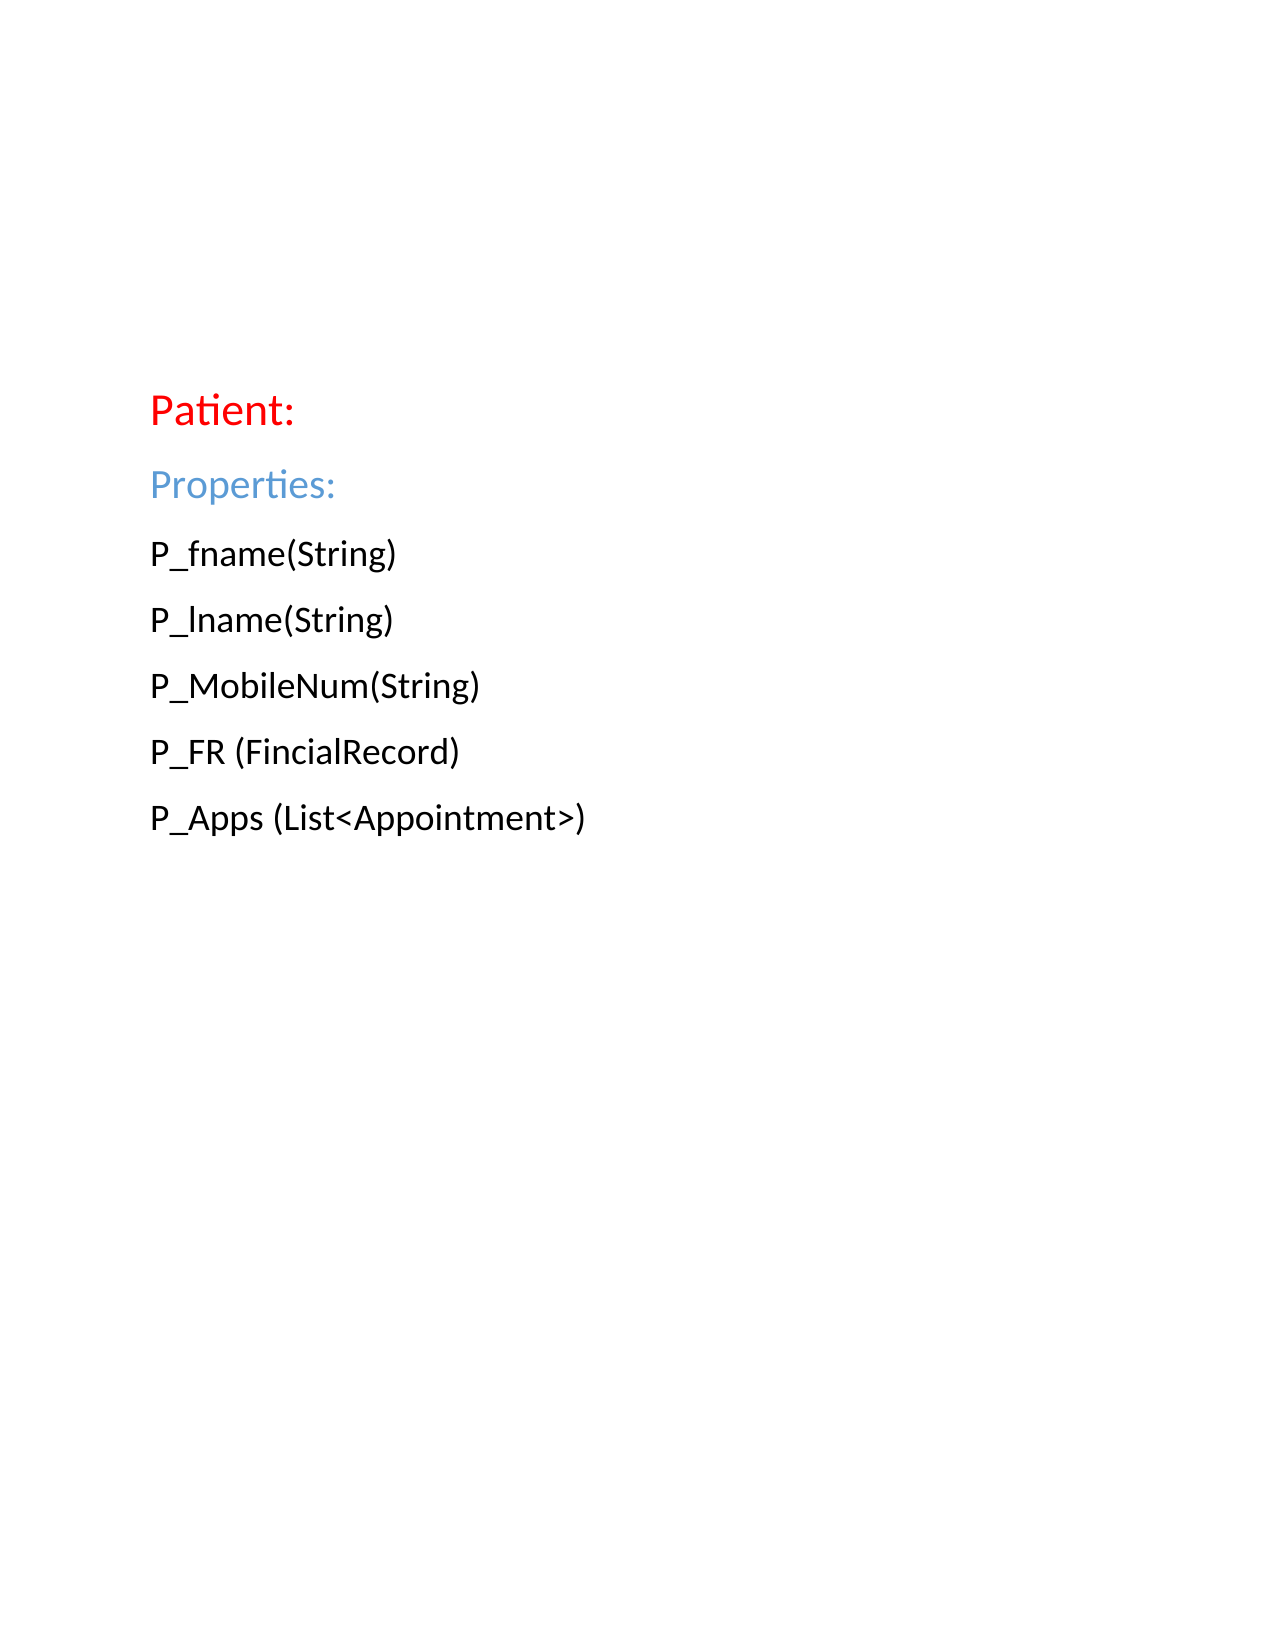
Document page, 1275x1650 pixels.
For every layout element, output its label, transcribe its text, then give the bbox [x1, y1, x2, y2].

text P_MobileNum(String) [150, 662, 1125, 708]
text P_fname(String) [150, 529, 1125, 575]
text P_lname(String) [150, 596, 1125, 641]
text P_Apps (List<Appointment>) [150, 794, 1125, 840]
text Patient: [150, 381, 1125, 437]
text P_FR (FincialRecord) [150, 728, 1125, 774]
text Properties: [150, 458, 1125, 509]
